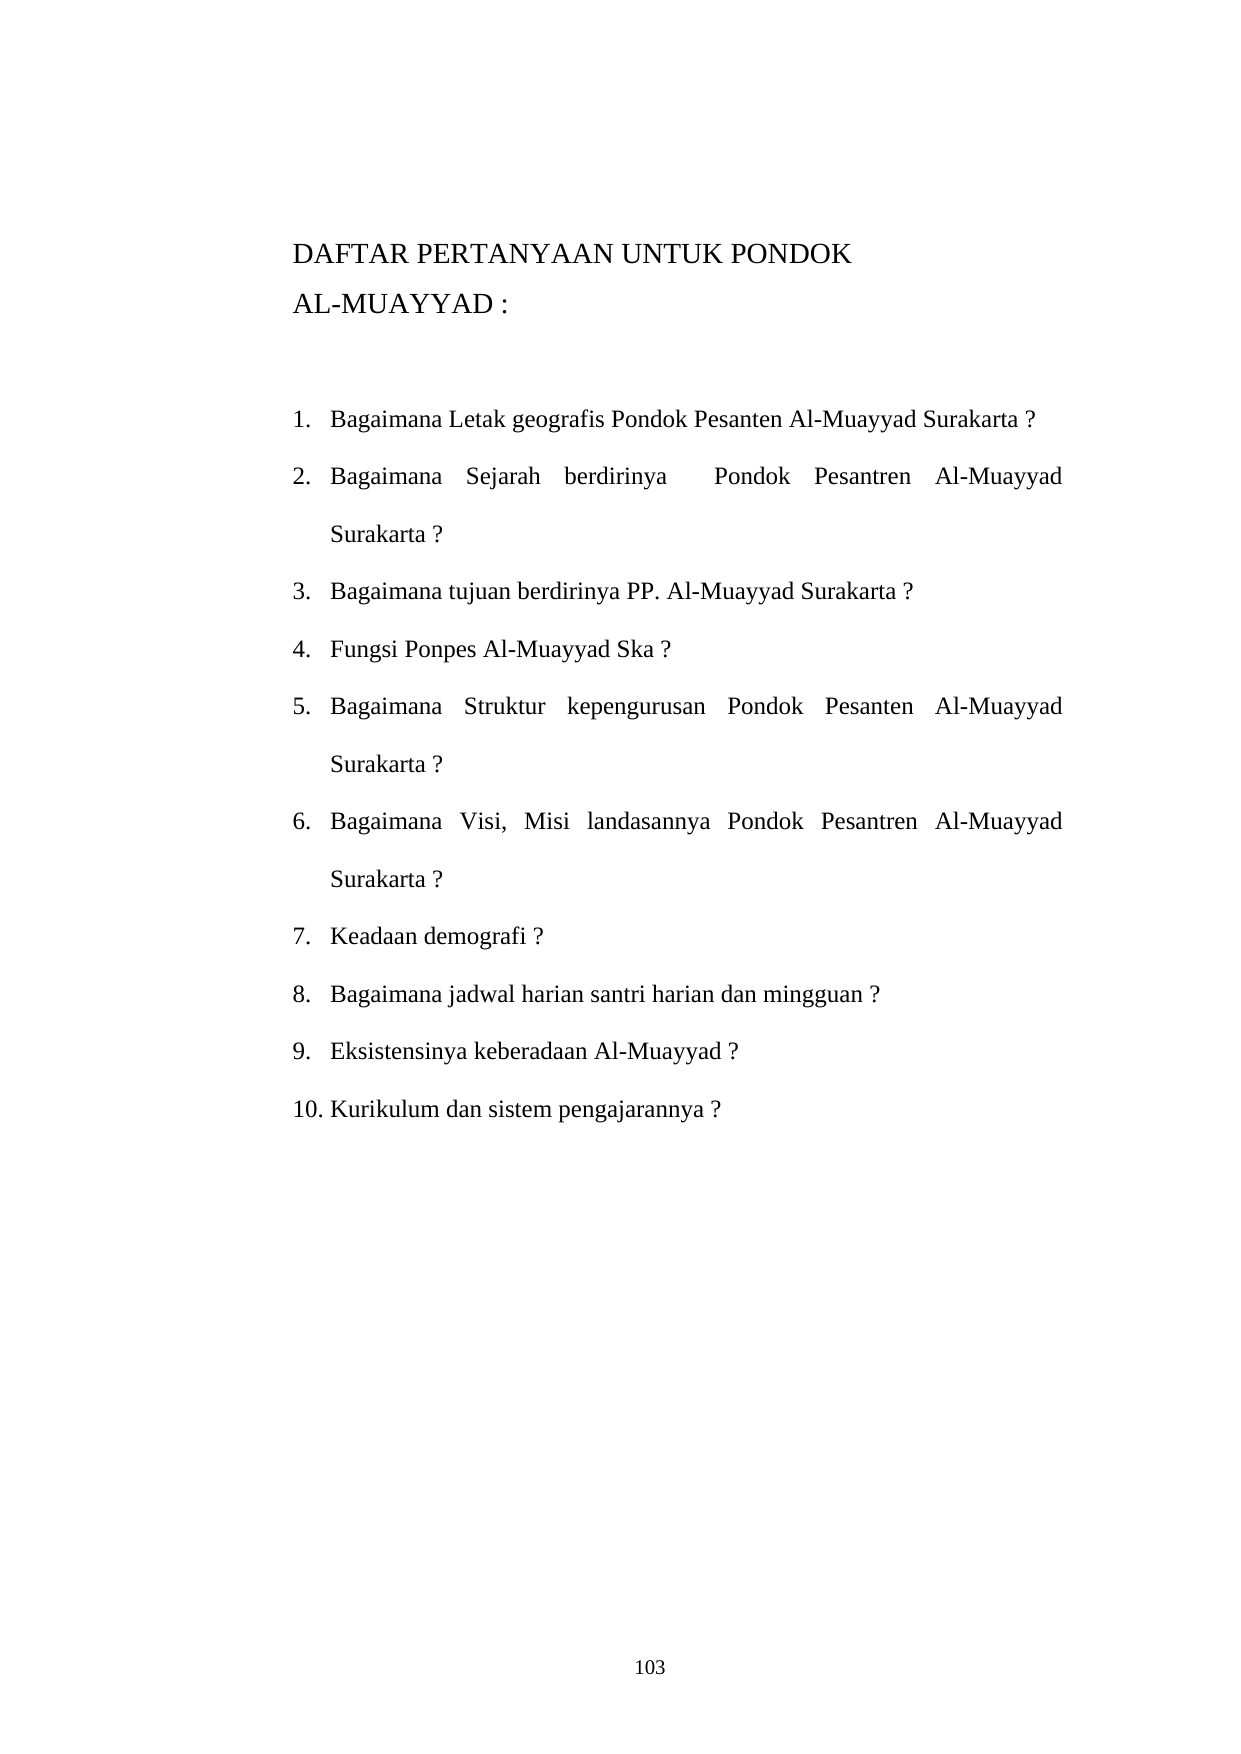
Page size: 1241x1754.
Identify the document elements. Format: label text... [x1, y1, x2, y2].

list Fungsi Ponpes Al-Muayyad Ska ? [292, 634, 1063, 663]
list Bagaimana jadwal harian santri harian dan mingguan ? [292, 979, 1063, 1008]
list Bagaimana Letak geografis Pondok Pesanten Al-Muayyad Surakarta ? [292, 404, 1063, 433]
list Kurikulum dan sistem pengajarannya ? [292, 1094, 1063, 1123]
list Bagaimana Visi, Misi landasannya Pondok Pesantren Al-Muayyad Surakarta ? [292, 806, 1063, 893]
list Bagaimana Sejarah berdirinya Pondok Pesantren Al-Muayyad Surakarta ? [292, 461, 1063, 548]
list Eksistensinya keberadaan Al-Muayyad ? [292, 1036, 1063, 1065]
text DAFTAR PERTANYAAN UNTUK PONDOK [292, 236, 1063, 270]
list Bagaimana Struktur kepengurusan Pondok Pesanten Al-Muayyad Surakarta ? [292, 691, 1063, 778]
text AL-MUAYYAD : [292, 287, 1063, 320]
list Bagaimana tujuan berdirinya PP. Al-Muayyad Surakarta ? [292, 576, 1063, 605]
list Keadaan demografi ? [292, 921, 1063, 950]
